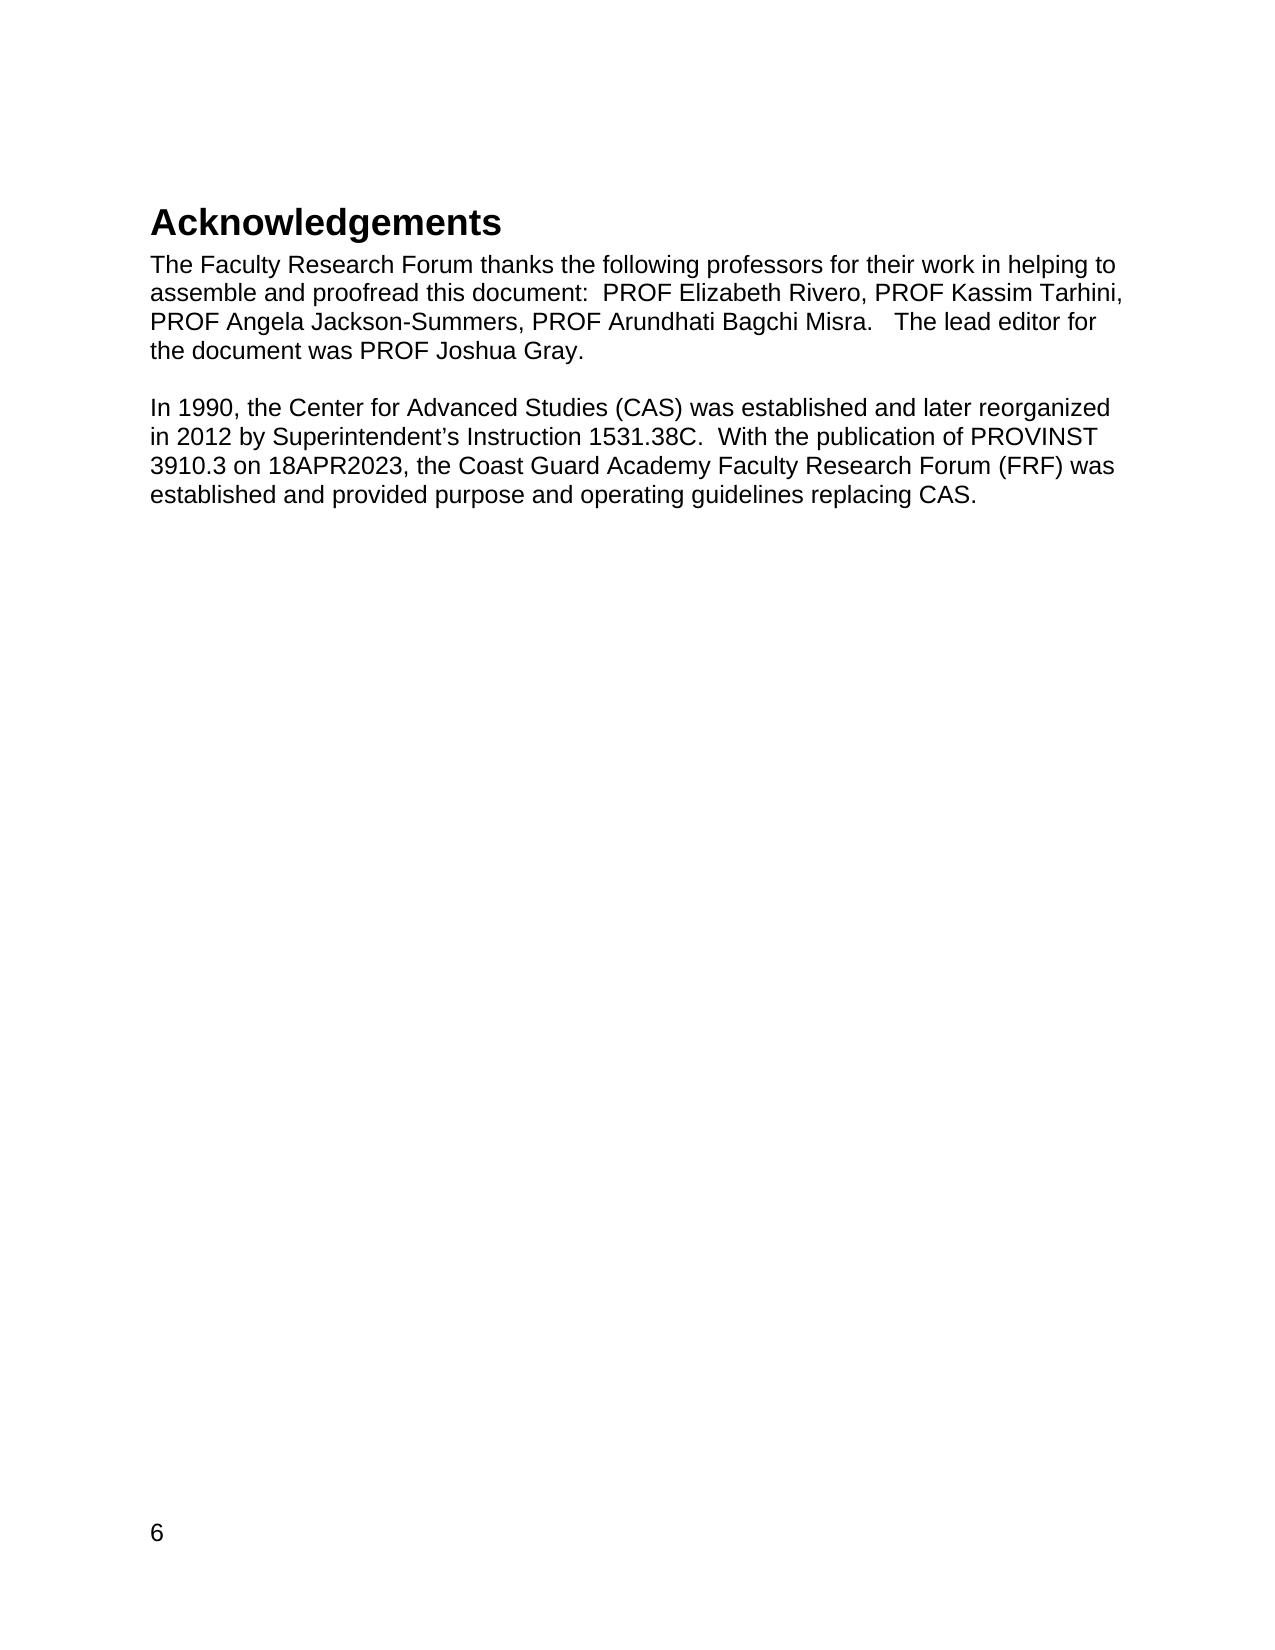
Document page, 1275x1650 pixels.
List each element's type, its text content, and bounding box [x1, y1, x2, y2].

text In 1990, the Center for Advanced Studies (CAS) was established and later reorganized in 2012 by Superintendent’s Instruction 1531.38C. With the publication of PROVINST 3910.3 on 18APR2023, the Coast Guard Academy Faculty Research Forum (FRF) was established and provided purpose and operating guidelines replacing CAS. [150, 393, 1134, 508]
text The Faculty Research Forum thanks the following professors for their work in helping to assemble and proofread this document: PROF Elizabeth Rivero, PROF Kassim Tarhini, PROF Angela Jackson-Summers, PROF Arundhati Bagchi Misra. The lead editor for the document was PROF Joshua Gray. [150, 249, 1134, 364]
subtitle Acknowledgements [150, 200, 1134, 243]
